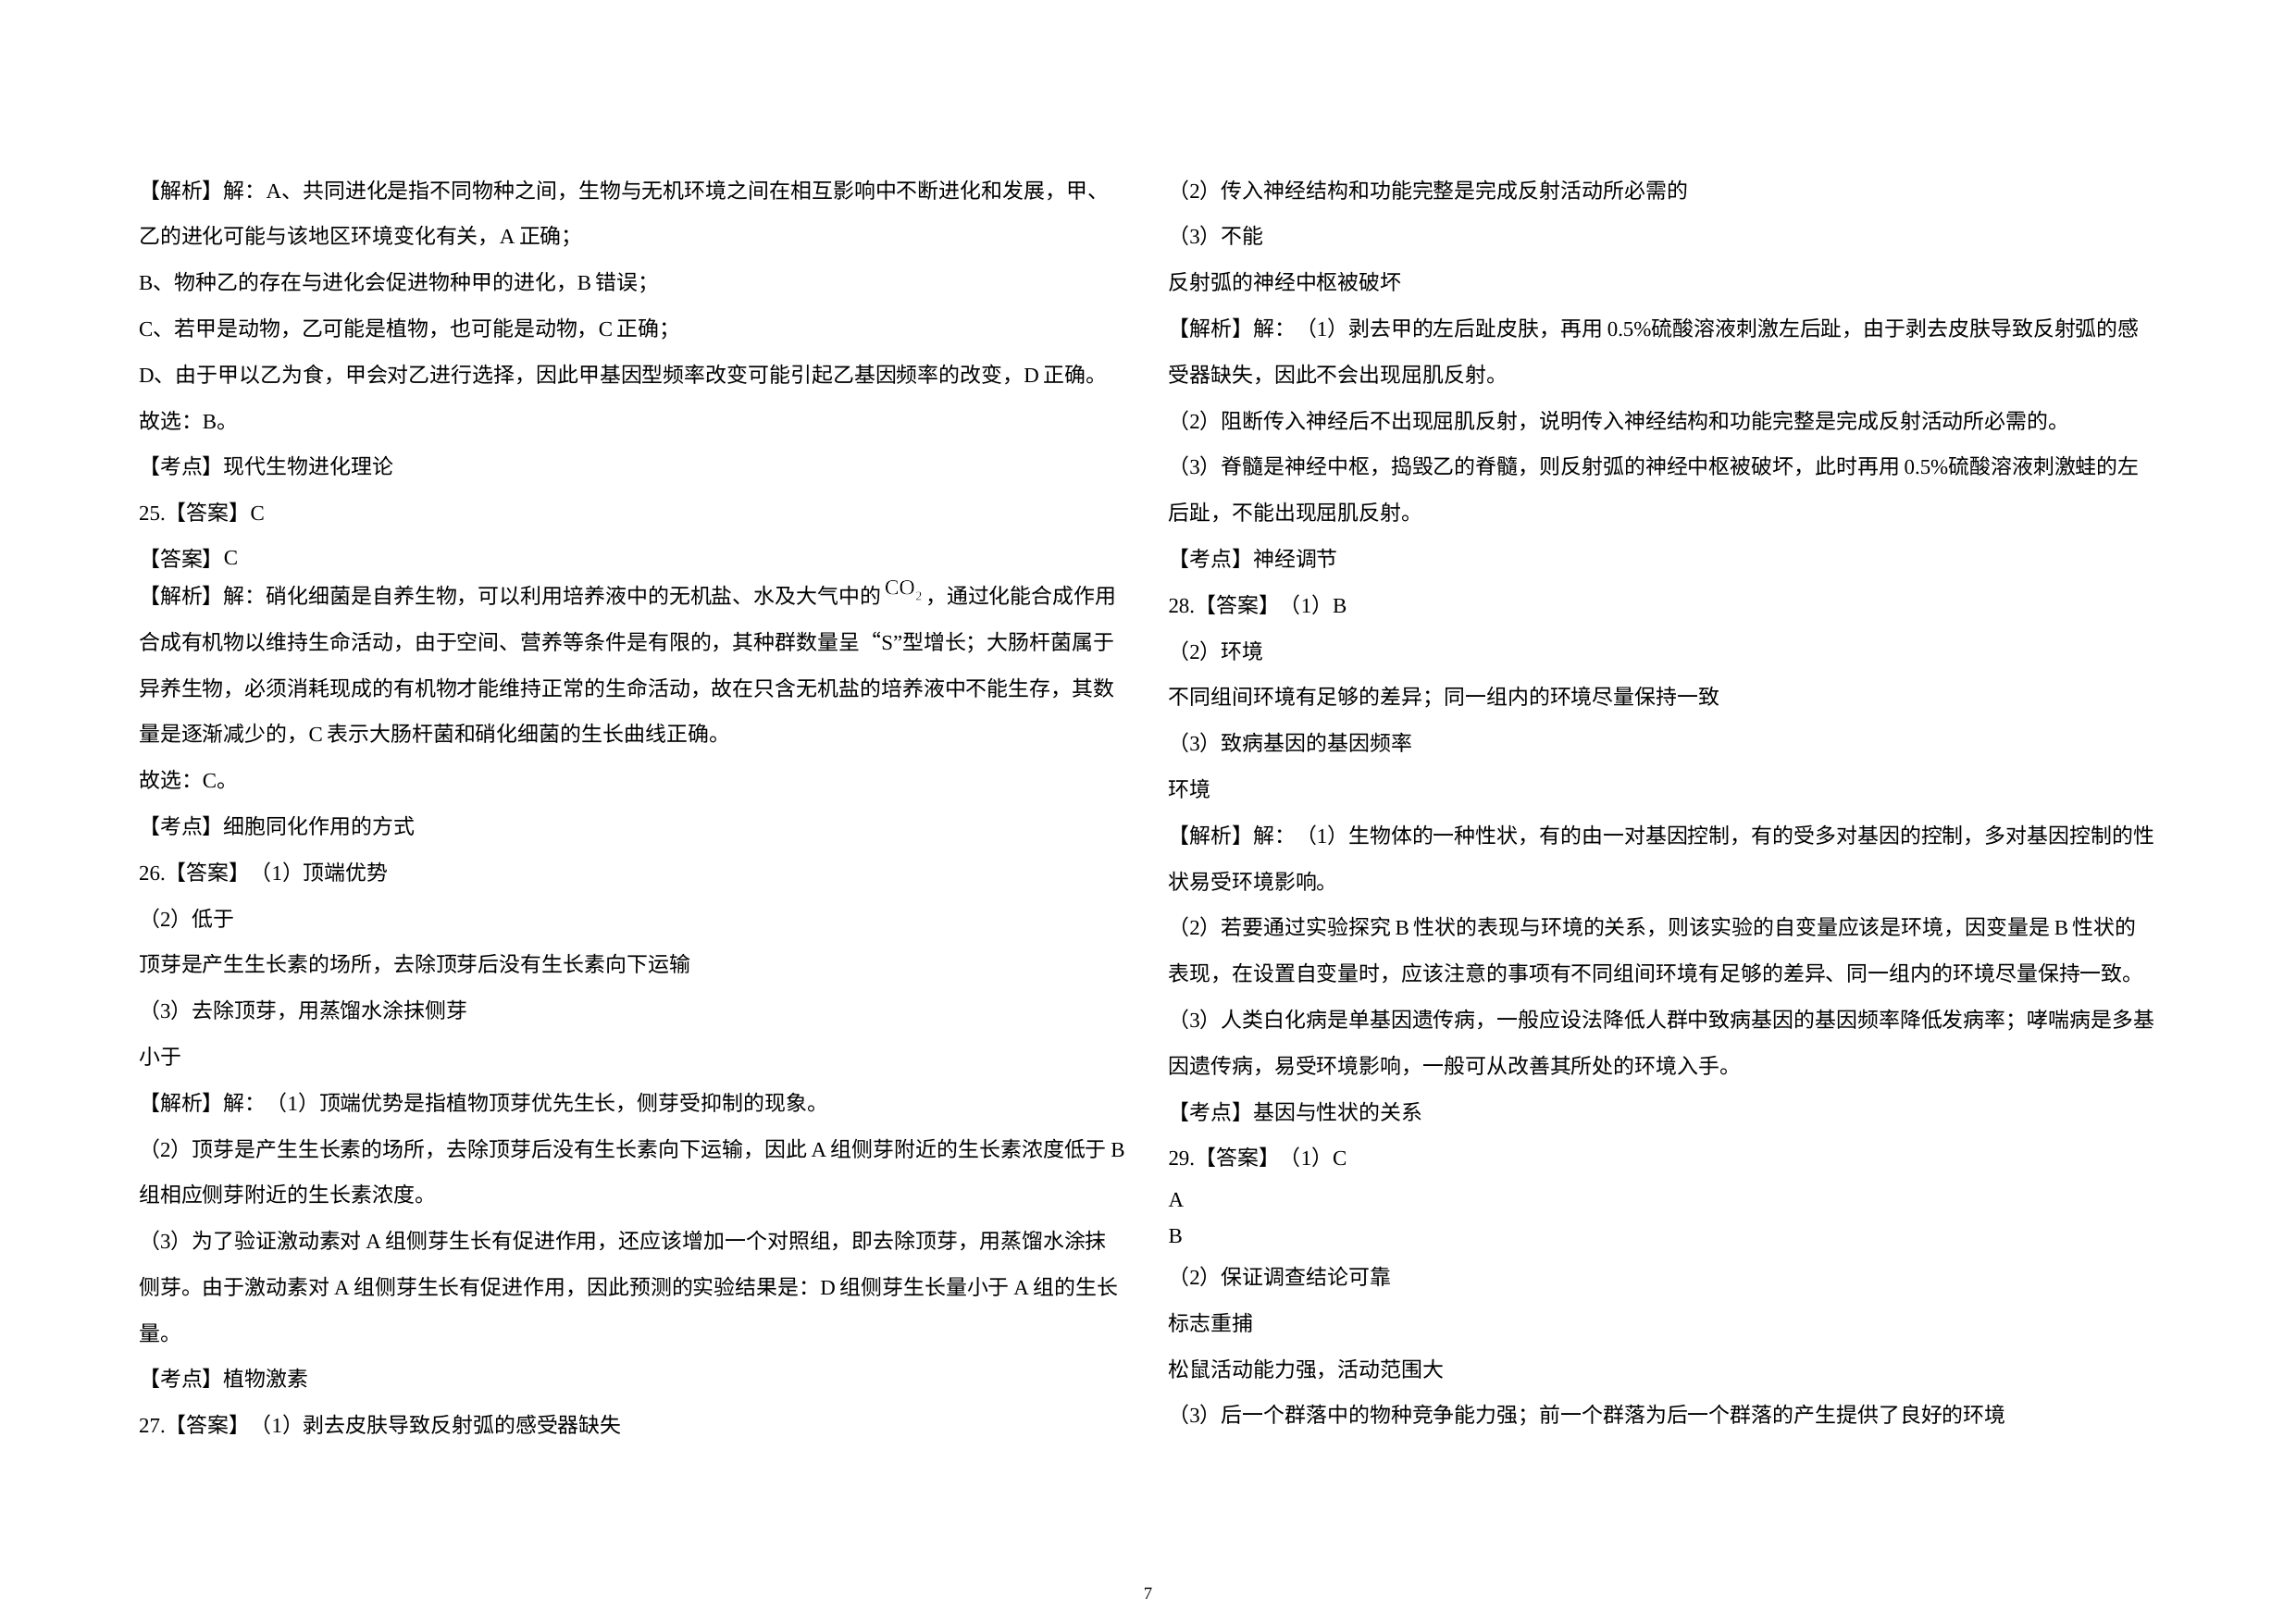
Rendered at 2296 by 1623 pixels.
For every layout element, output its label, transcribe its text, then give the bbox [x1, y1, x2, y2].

text 不同组间环境有足够的差异；同一组内的环境尽量保持一致 [1168, 680, 2156, 711]
text 【解析】解：A、共同进化是指不同物种之间，生物与无机环境之间在相互影响中不断进化和发展，甲、乙的进化可能与该地区环境变化有关，A正确； [139, 173, 1127, 251]
text 【考点】神经调节 [1168, 542, 2156, 573]
text 27.【答案】（1）剥去皮肤导致反射弧的感受器缺失 [139, 1408, 1127, 1439]
text 【考点】细胞同化作用的方式 [139, 810, 1127, 840]
text D、由于甲以乙为食，甲会对乙进行选择，因此甲基因型频率改变可能引起乙基因频率的改变，D正确。 [139, 358, 1127, 389]
text （3）人类白化病是单基因遗传病，一般应设法降低人群中致病基因的基因频率降低发病率；哮喘病是多基因遗传病，易受环境影响，一般可从改善其所处的环境入手。 【考点】基因与性状的关系 [1168, 1003, 2156, 1126]
text （2）顶芽是产生生长素的场所，去除顶芽后没有生长素向下运输，因此A组侧芽附近的生长素浓度低于B组相应侧芽附近的生长素浓度。 [139, 1132, 1127, 1208]
text 【解析】解：（1）顶端优势是指植物顶芽优先生长，侧芽受抑制的现象。 [139, 1085, 1127, 1117]
text 小于 [139, 1040, 1127, 1071]
text 标志重捕 [1168, 1307, 2156, 1337]
text B、物种乙的存在与进化会促进物种甲的进化，B错误； [139, 266, 1127, 296]
text 【答案】C [139, 542, 1127, 573]
text C、若甲是动物，乙可能是植物，也可能是动物，C正确； [139, 312, 1127, 342]
text 松鼠活动能力强，活动范围大 [1168, 1352, 2156, 1383]
text 【解析】解：硝化细菌是自养生物，可以利用培养液中的无机盐、水及大气中的，通过化能合成作用合成有机物以维持生命活动，由于空间、营养等条件是有限的，其种群数量呈“S”型增长；大肠杆菌属于异养生物，必须消耗现成的有机物才能维持正常的生命活动，故在只含无机盐的培养液中不能生存，其数量是逐渐减少的，C表示大肠杆菌和硝化细菌的生长曲线正确。 [139, 573, 1127, 748]
text 【解析】解：（1）剥去甲的左后趾皮肤，再用0.5%硫酸溶液刺激左后趾，由于剥去皮肤导致反射弧的感受器缺失，因此不会出现屈肌反射。 [1168, 312, 2156, 389]
text B [1168, 1223, 2156, 1248]
text （2）保证调查结论可靠 [1168, 1260, 2156, 1291]
text 故选：C。 [139, 763, 1127, 794]
text （3）不能 [1168, 219, 2156, 251]
text （3）去除顶芽，用蒸馏水涂抹侧芽 [139, 994, 1127, 1024]
text 25.【答案】C [139, 496, 1127, 527]
text （2）阻断传入神经后不出现屈肌反射，说明传入神经结构和功能完整是完成反射活动所必需的。 [1168, 403, 2156, 435]
text （2）环境 [1168, 634, 2156, 665]
text 【解析】解：（1）生物体的一种性状，有的由一对基因控制，有的受多对基因的控制，多对基因控制的性状易受环境影响。 [1168, 818, 2156, 896]
text 28.【答案】（1）B [1168, 588, 2156, 619]
text 反射弧的神经中枢被破坏 [1168, 266, 2156, 296]
text 29.【答案】（1）C [1168, 1141, 2156, 1171]
text 26.【答案】（1）顶端优势 [139, 855, 1127, 886]
text 顶芽是产生生长素的场所，去除顶芽后没有生长素向下运输 [139, 948, 1127, 978]
text （2）若要通过实验探究B性状的表现与环境的关系，则该实验的自变量应该是环境，因变量是B性状的表现，在设置自变量时，应该注意的事项有不同组间环境有足够的差异、同一组内的环境尽量保持一致。 [1168, 911, 2156, 987]
text A [1168, 1187, 2156, 1211]
text 环境 [1168, 773, 2156, 803]
text （3）后一个群落中的物种竞争能力强；前一个群落为后一个群落的产生提供了良好的环境 [1168, 1398, 2156, 1429]
text （3）为了验证激动素对A组侧芽生长有促进作用，还应该增加一个对照组，即去除顶芽，用蒸馏水涂抹侧芽。由于激动素对A组侧芽生长有促进作用，因此预测的实验结果是：D组侧芽生长量小于A组的生长量。 [139, 1224, 1127, 1347]
text 【考点】植物激素 [139, 1362, 1127, 1394]
text 【考点】现代生物进化理论 [139, 450, 1127, 480]
text （2）传入神经结构和功能完整是完成反射活动所必需的 [1168, 173, 2156, 204]
text （3）脊髓是神经中枢，捣毁乙的脊髓，则反射弧的神经中枢被破坏，此时再用0.5%硫酸溶液刺激蛙的左后趾，不能出现屈肌反射。 [1168, 450, 2156, 527]
text （3）致病基因的基因频率 [1168, 726, 2156, 757]
text （2）低于 [139, 901, 1127, 933]
text 故选：B。 [139, 403, 1127, 435]
